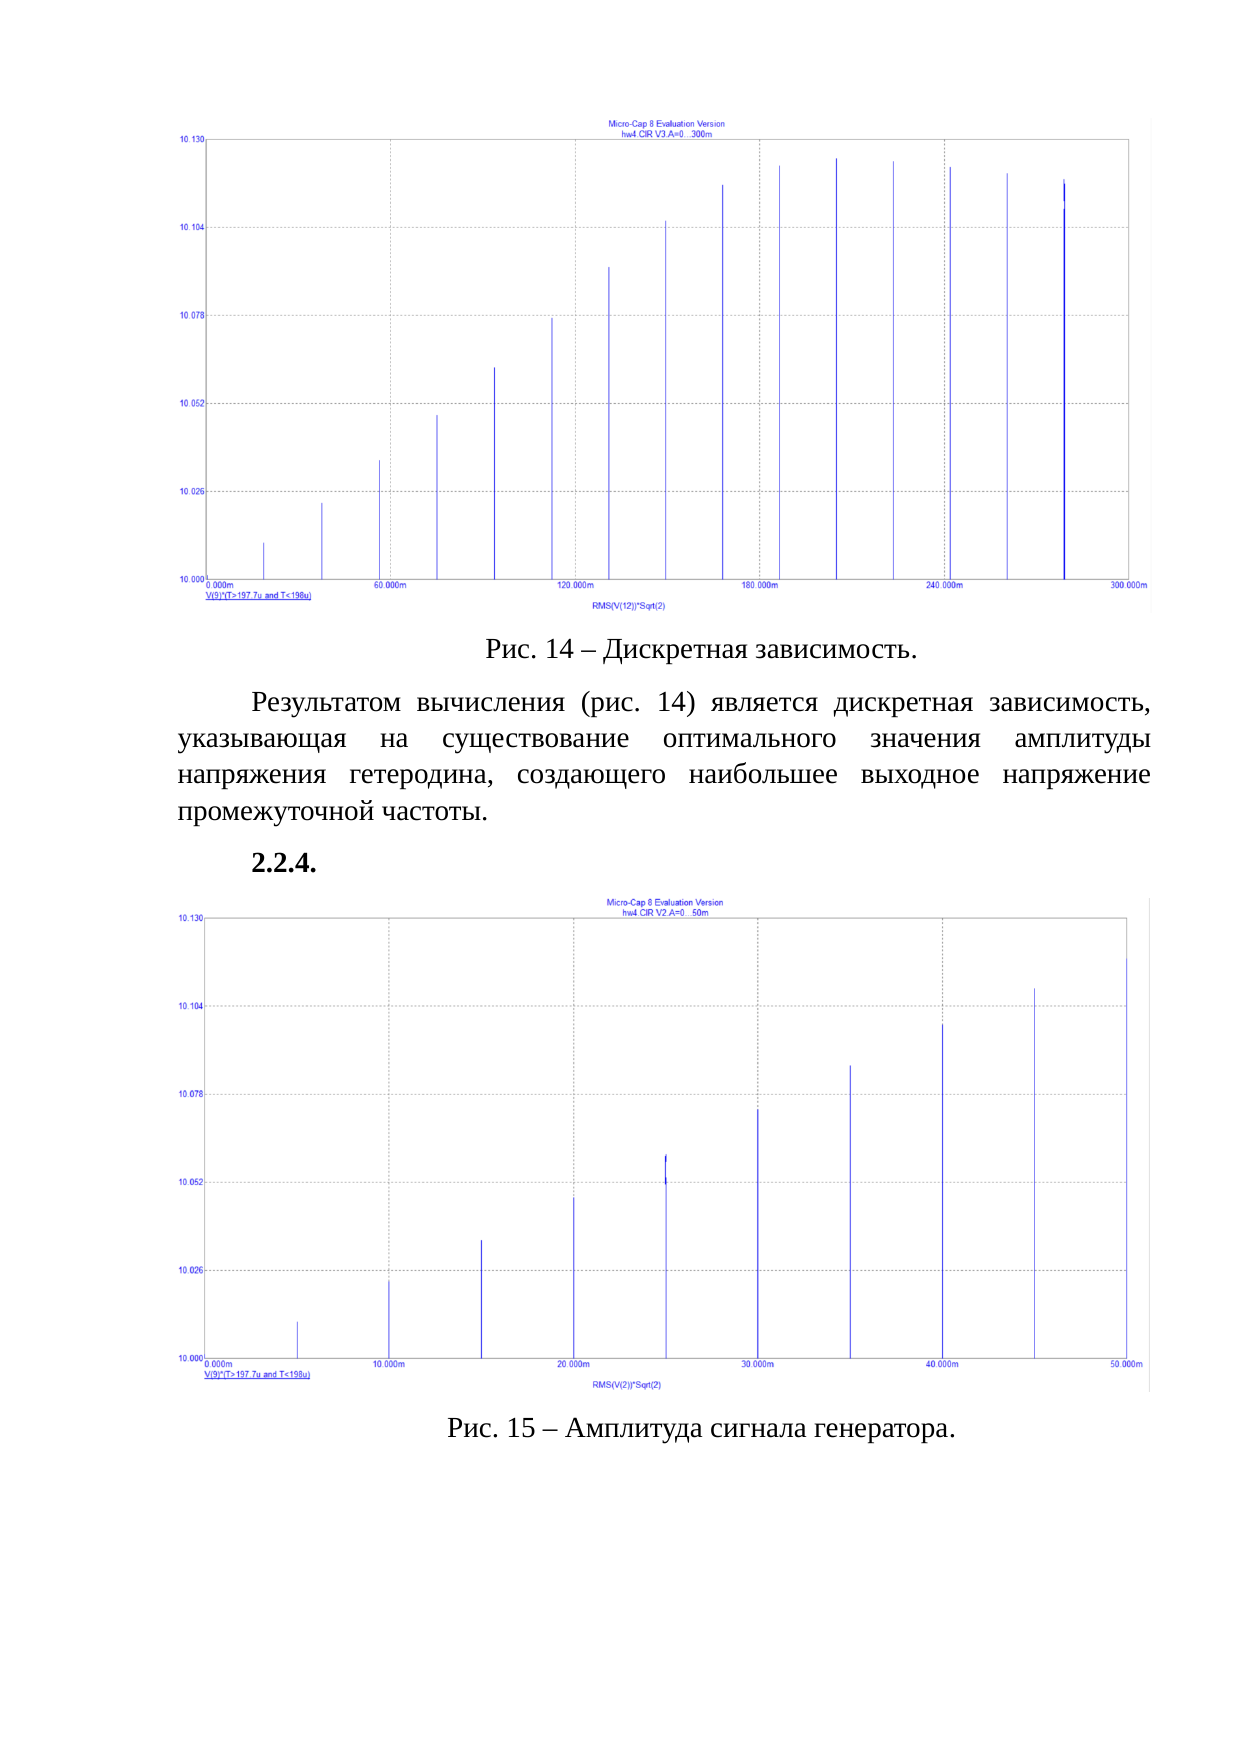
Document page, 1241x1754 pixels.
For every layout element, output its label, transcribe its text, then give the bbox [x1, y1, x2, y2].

text 2.2.4. [177, 846, 1152, 879]
picture [177, 898, 1150, 1392]
text Рис. 15 – Амплитуда сигнала генератора. [177, 1410, 1152, 1444]
text Рис. 14 – Дискретная зависимость. [177, 631, 1152, 665]
picture [177, 118, 1152, 613]
text Результатом вычисления (рис. 14) является дискретная зависимость, указывающая на существование оптимального значения амплитуды напряжения гетеродина, создающего наибольшее выходное напряжение промежуточной частоты. [177, 684, 1152, 826]
